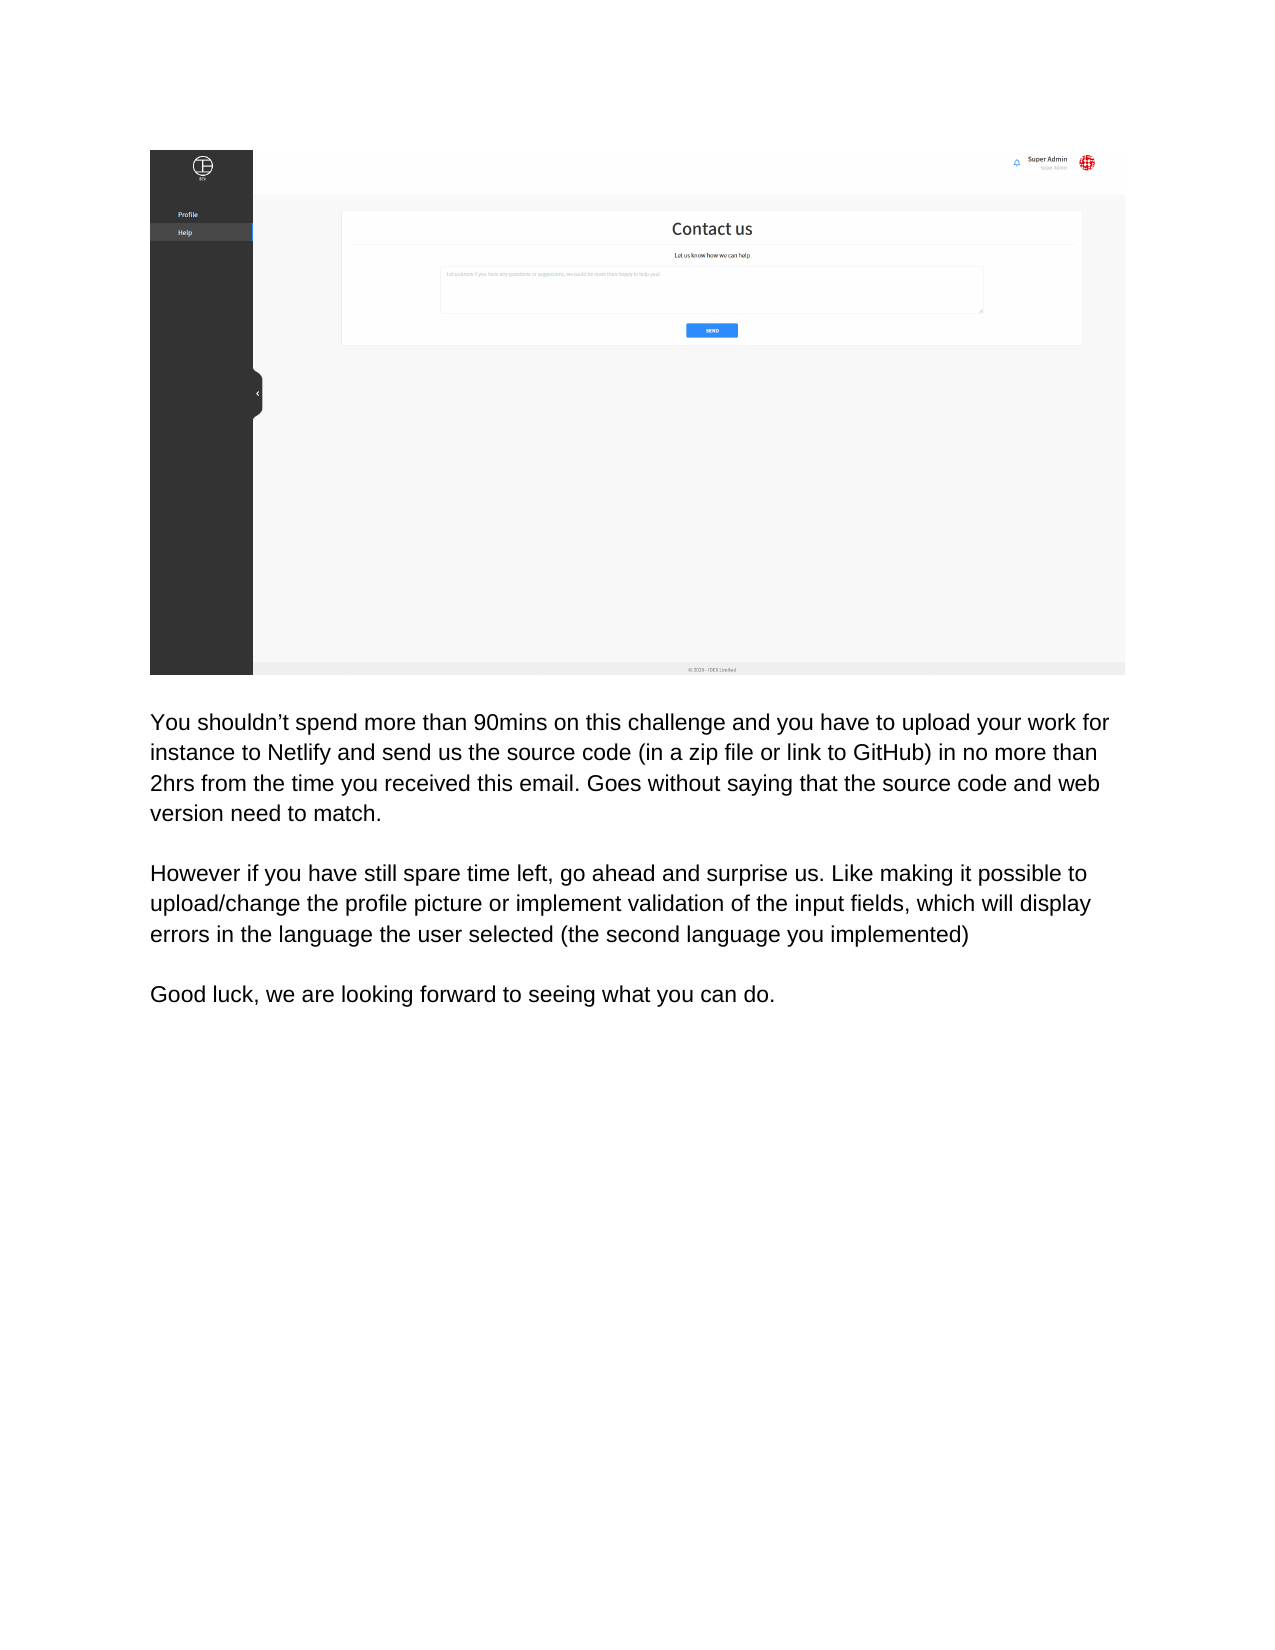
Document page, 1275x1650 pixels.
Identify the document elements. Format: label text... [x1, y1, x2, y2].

picture [150, 150, 1125, 675]
text However if you have still spare time left, go ahead and surprise us. Like making it possible to upload/change the profile picture or implement validation of the input fields, which will display errors in the language the user selected (the second language you implemented) [150, 860, 1125, 947]
text Good luck, we are looking forward to seeing what you can do. [150, 981, 1125, 1007]
text You shouldn’t spend more than 90mins on this challenge and you have to upload your work for instance to Netlify and send us the source code (in a zip file or link to GitHub) in no more than 2hrs from the time you received this email. Goes without saying that the source code and web version need to match. [150, 709, 1125, 826]
